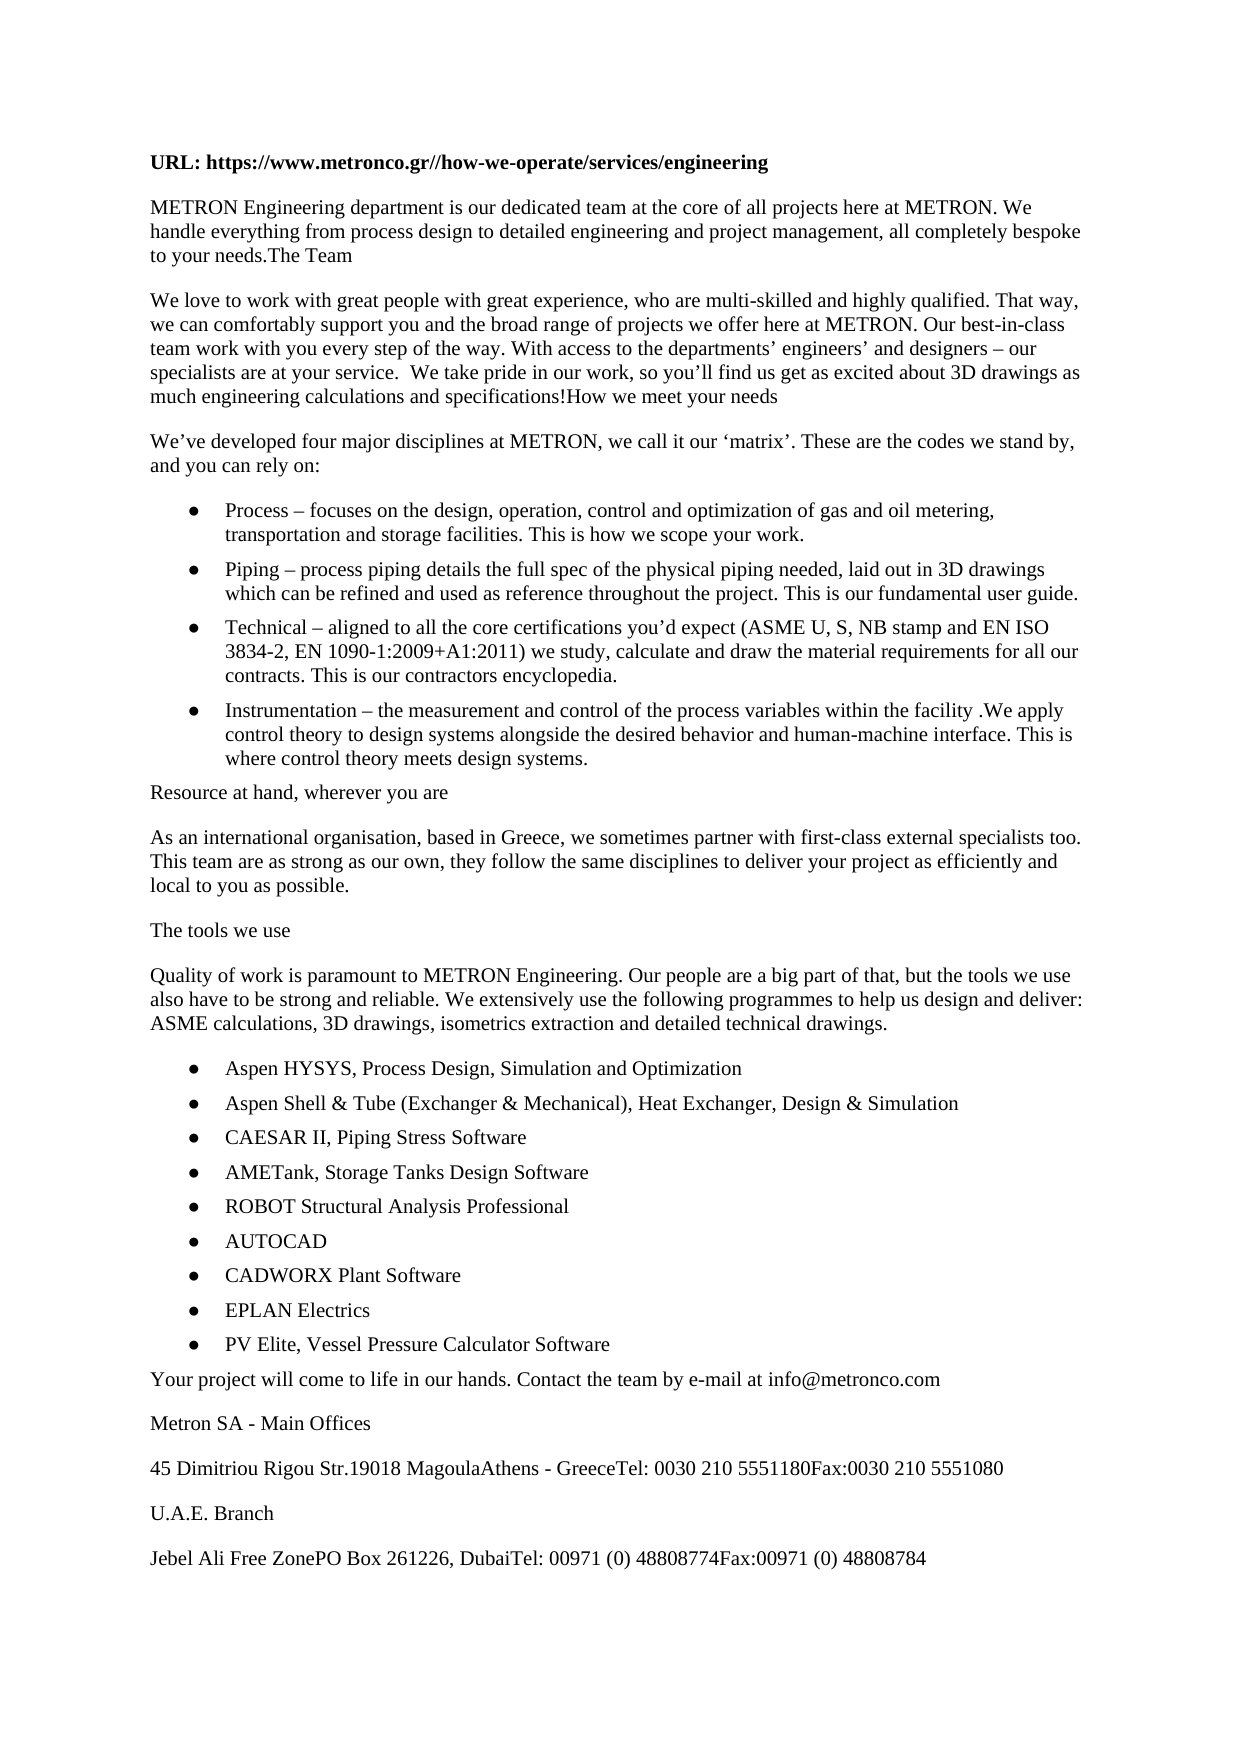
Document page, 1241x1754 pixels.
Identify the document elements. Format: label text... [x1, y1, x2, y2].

list Process – focuses on the design, operation, control and optimization of gas and oil metering, transportation and storage facilities. This is how we scope your work. [187, 498, 1090, 546]
list Aspen HYSYS, Process Design, Simulation and Optimization [187, 1056, 1090, 1080]
text URL: https://www.metronco.gr//how-we-operate/services/engineering [150, 150, 1090, 174]
list Technical – aligned to all the core certifications you’d expect (ASME U, S, NB stamp and EN ISO 3834-2, EN 1090-1:2009+A1:2011) we study, calculate and draw the material requirements for all our contracts. This is our contractors encyclopedia. [187, 615, 1090, 687]
text 45 Dimitriou Rigou Str.19018 MagoulaAthens - GreeceTel: 0030 210 5551180Fax:0030 210 5551080 [150, 1456, 1090, 1480]
text U.A.E. Branch [150, 1501, 1090, 1525]
text METRON Engineering department is our dedicated team at the core of all projects here at METRON. We handle everything from process design to detailed engineering and project management, all completely bespoke to your needs.The Team [150, 195, 1090, 267]
list Aspen Shell & Tube (Exchanger & Mechanical), Heat Exchanger, Design & Simulation [187, 1091, 1090, 1115]
text The tools we use [150, 918, 1090, 942]
text We’ve developed four major disciplines at METRON, we call it our ‘matrix’. These are the codes we stand by, and you can rely on: [150, 429, 1090, 477]
list EPLAN Electrics [187, 1297, 1090, 1322]
list Instrumentation – the measurement and control of the process variables within the facility .We apply control theory to design systems alongside the desired behavior and human-machine interface. This is where control theory meets design systems. [187, 698, 1090, 770]
list AMETank, Storage Tanks Design Software [187, 1159, 1090, 1184]
list AUTOCAD [187, 1228, 1090, 1253]
text Metron SA - Main Offices [150, 1411, 1090, 1435]
text Jebel Ali Free ZonePO Box 261226, DubaiTel: 00971 (0) 48808774Fax:00971 (0) 48808784 [150, 1546, 1090, 1570]
text Your project will come to life in our hands. Contact the team by e-mail at info@metronco.com [150, 1366, 1090, 1391]
list Piping – process piping details the full spec of the physical piping needed, laid out in 3D drawings which can be refined and used as reference throughout the project. This is our fundamental user guide. [187, 557, 1090, 605]
list PV Elite, Vessel Pressure Calculator Software [187, 1332, 1090, 1356]
text We love to work with great people with great experience, who are multi-skilled and highly qualified. That way, we can comfortably support you and the broad range of projects we offer here at METRON. Our best-in-class team work with you every step of the way. With access to the departments’ engineers’ and designers – our specialists are at your service. We take pride in our work, so you’ll find us get as excited about 3D drawings as much engineering calculations and specifications!How we meet your needs [150, 288, 1090, 408]
text Quality of work is paramount to METRON Engineering. Our people are a big part of that, but the tools we use also have to be strong and reliable. We extensively use the following programmes to help us design and deliver: ASME calculations, 3D drawings, isometrics extraction and detailed technical drawings. [150, 963, 1090, 1035]
list CADWORX Plant Software [187, 1263, 1090, 1287]
list CAESAR II, Piping Stress Software [187, 1125, 1090, 1149]
list ROBOT Structural Analysis Professional [187, 1194, 1090, 1218]
text As an international organisation, based in Greece, we sometimes partner with first-class external specialists too. This team are as strong as our own, they follow the same disciplines to deliver your project as efficiently and local to you as possible. [150, 825, 1090, 897]
text Resource at hand, wherever you are [150, 780, 1090, 804]
